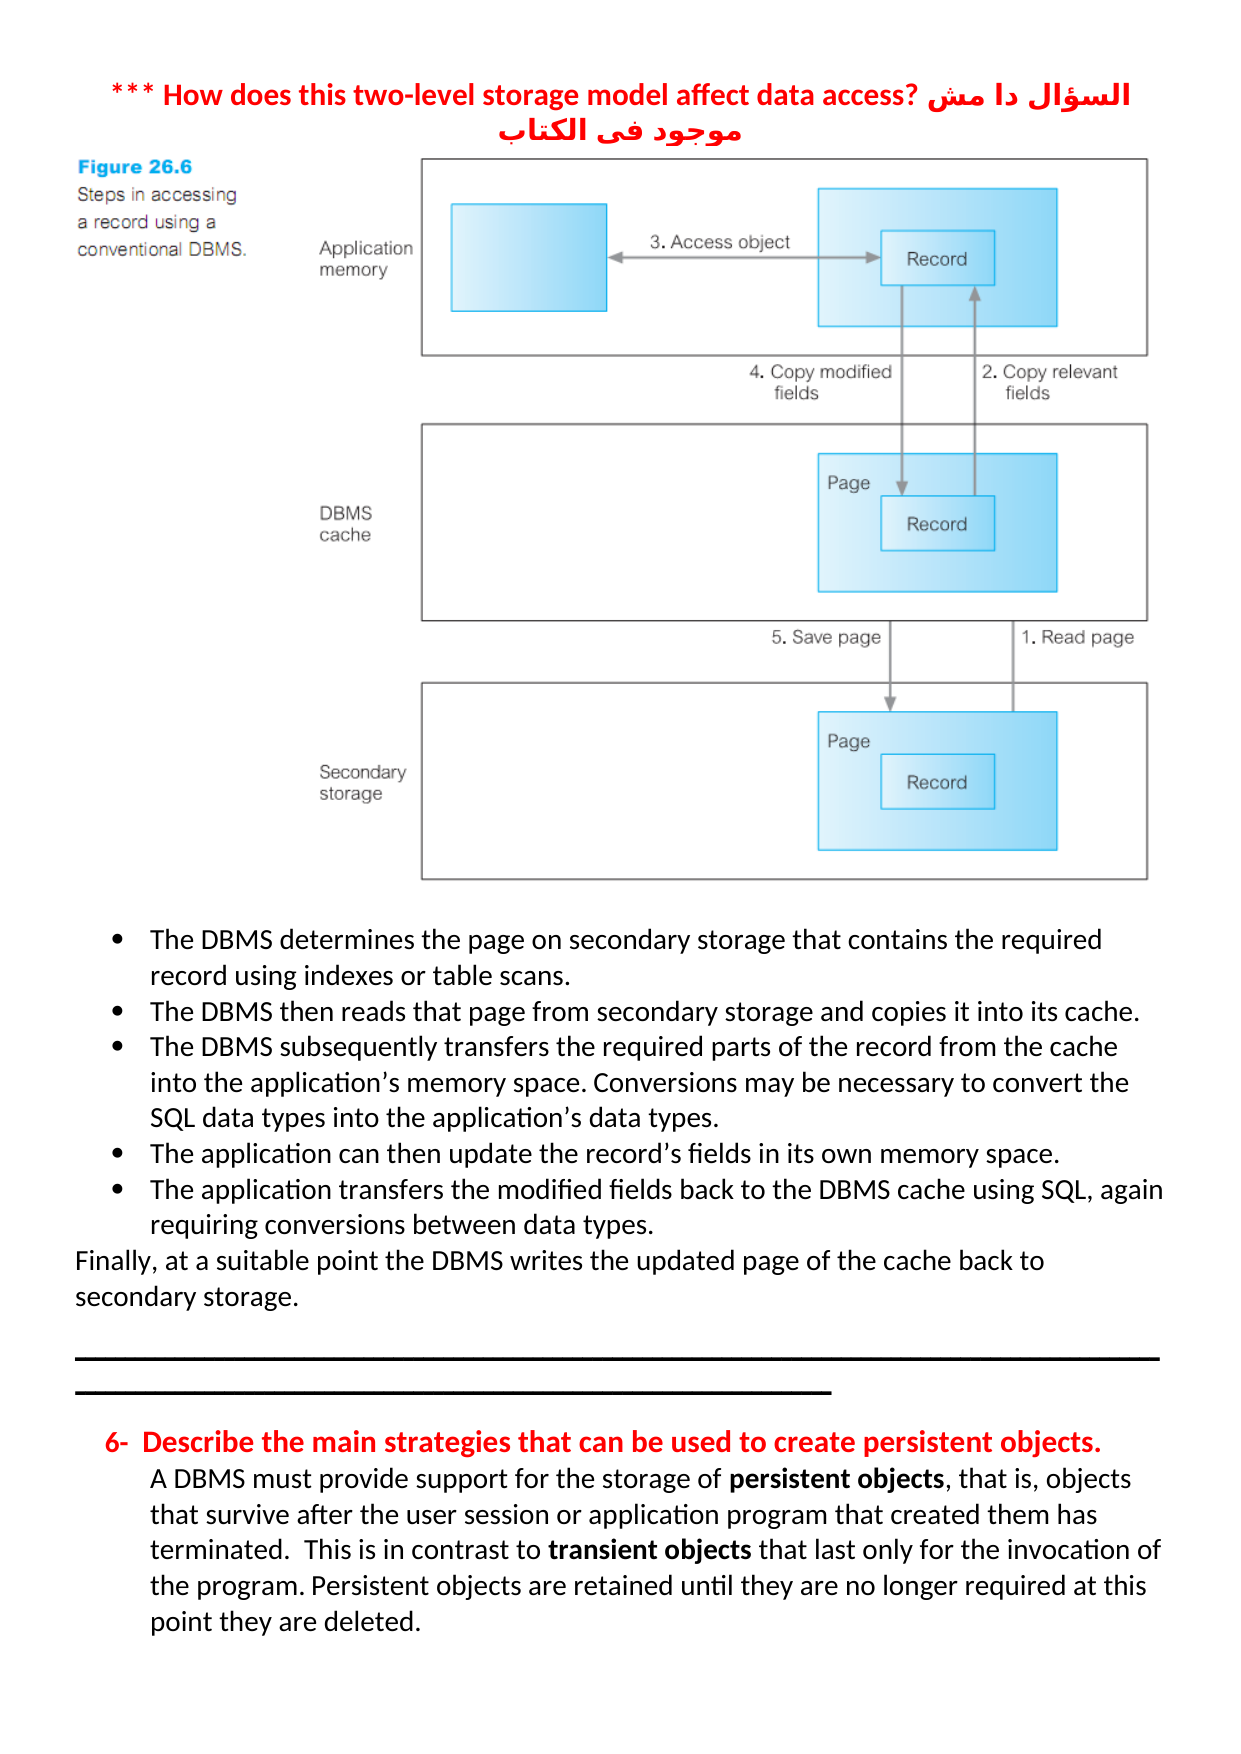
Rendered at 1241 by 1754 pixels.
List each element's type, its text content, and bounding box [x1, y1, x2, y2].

list The DBMS subsequently transfers the required parts of the record from the cache into the application’s memory space. Conversions may be necessary to convert the SQL data types into the application’s data types. [112, 1028, 1165, 1135]
list The DBMS then reads that page from secondary storage and copies it into its cache. [112, 993, 1165, 1028]
list Describe the main strategies that can be used to create persistent objects. [104, 1422, 1165, 1460]
list The DBMS determines the page on secondary storage that contains the required record using indexes or table scans. [112, 921, 1165, 993]
text Finally, at a suitable point the DBMS writes the updated page of the cache back to secondary storage. [75, 1242, 1165, 1313]
text *** How does this two-level storage model affect data access? السؤال دا مش موجود فى الكتاب [75, 75, 1165, 146]
list The application can then update the record’s ﬁelds in its own memory space. [112, 1135, 1165, 1171]
list The application transfers the modiﬁed ﬁelds back to the DBMS cache using SQL, again requiring conversions between data types. [112, 1171, 1165, 1242]
text ـــــــــــــــــــــــــــــــــــــــــــــــــــــــــــــــــــــــــــــــــــــــــــــــــــــــــــــــــــــــــــــــــــــــــــــــــــــــــــــــــــــــــــــــــــــــــ [75, 1334, 1165, 1401]
list A DBMS must provide support for the storage of persistent objects, that is, objects that survive after the user session or application program that created them has terminated. This is in contrast to transient objects that last only for the invocation of the program. Persistent objects are retained until they are no longer required at this point they are deleted. [150, 1460, 1165, 1638]
picture [75, 146, 1166, 901]
